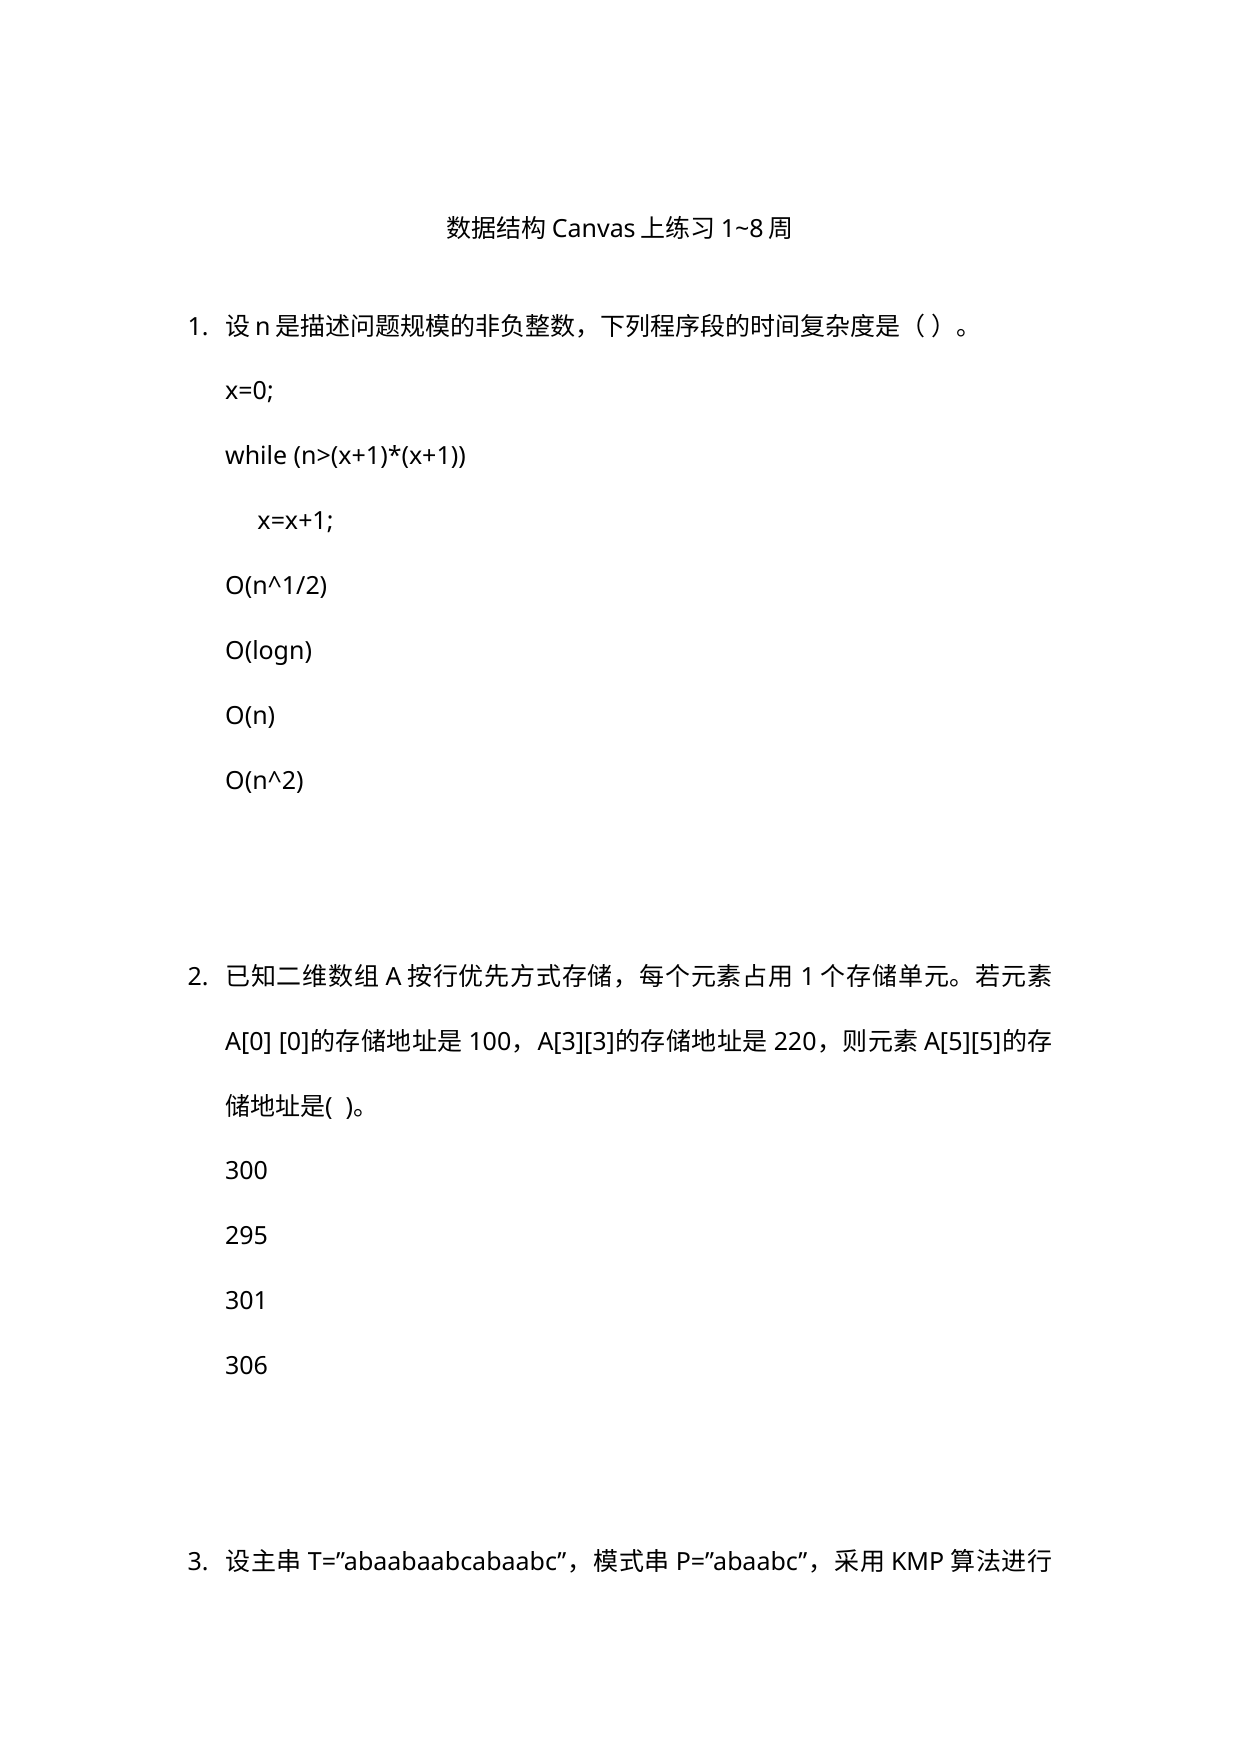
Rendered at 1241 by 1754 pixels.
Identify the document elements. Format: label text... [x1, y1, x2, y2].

list 300 [225, 1137, 1053, 1202]
list while (n>(x+1)*(x+1)) [225, 422, 1053, 487]
list O(n) [225, 682, 1053, 747]
text 数据结构Canvas上练习1~8周 [187, 194, 1053, 259]
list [187, 1527, 1053, 1592]
list 301 [225, 1267, 1053, 1332]
list x=x+1; [225, 487, 1053, 552]
list 295 [225, 1202, 1053, 1267]
list O(n^2) [225, 747, 1053, 812]
list 设n是描述问题规模的非负整数，下列程序段的时间复杂度是（ ）。 [187, 292, 1053, 357]
list 306 [225, 1332, 1053, 1397]
list 已知二维数组A按行优先方式存储，每个元素占用1个存储单元。若元素A[0] [0]的存储地址是100，A[3][3]的存储地址是220，则元素A[5][5]的存储地址是( )。 [187, 942, 1053, 1137]
list O(n^1/2) [225, 552, 1053, 617]
list x=0; [225, 357, 1053, 422]
list O(logn) [225, 617, 1053, 682]
